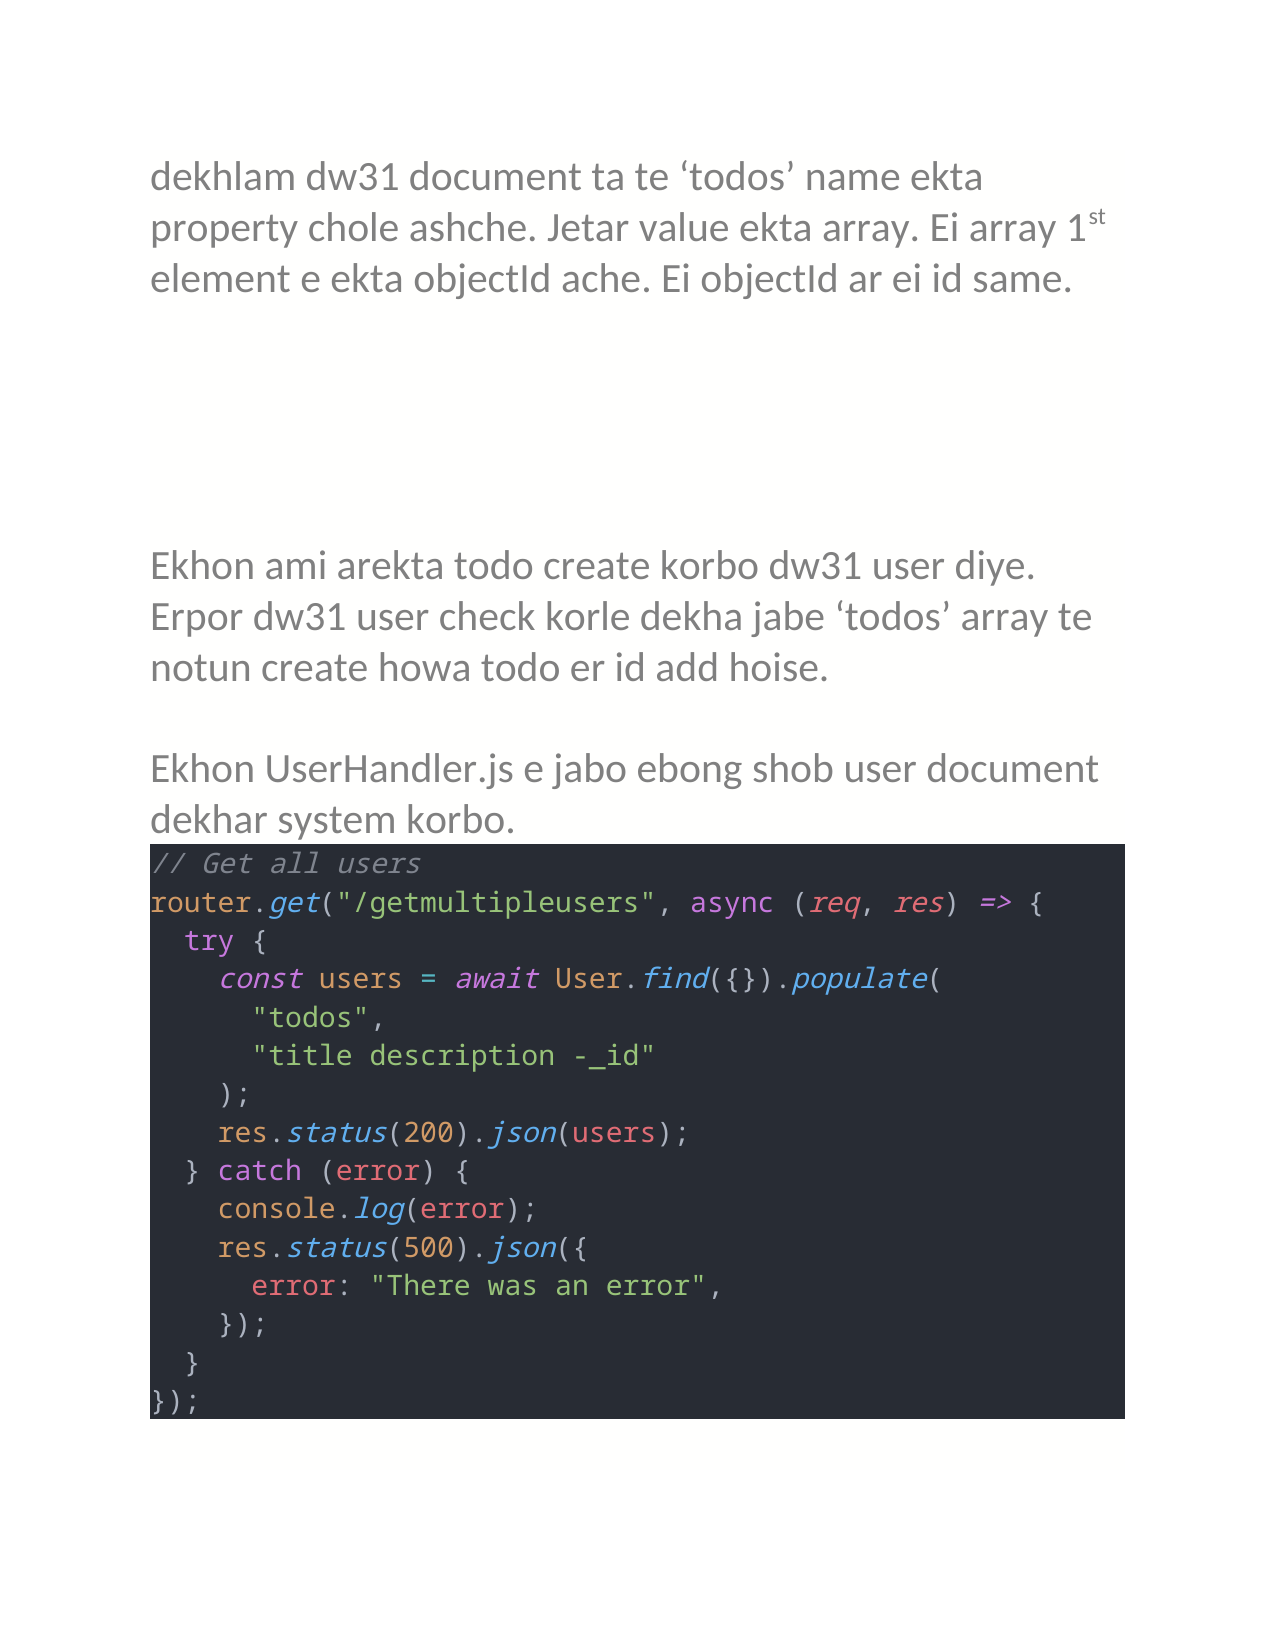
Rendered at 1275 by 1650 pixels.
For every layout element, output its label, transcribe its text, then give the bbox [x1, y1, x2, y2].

text error: "There was an error", [150, 1266, 1125, 1304]
text const users = await User.find({}).populate( [150, 959, 1125, 997]
text Ekhon ami arekta todo create korbo dw31 user diye. Erpor dw31 user check korle dekha jabe ‘todos’ array te notun create howa todo er id add hoise. [150, 539, 1125, 691]
text try { [150, 921, 1125, 959]
text "title description -_id" [150, 1036, 1125, 1074]
text res.status(200).json(users); [150, 1112, 1125, 1151]
text } catch (error) { [150, 1151, 1125, 1189]
text Ekhon UserHandler.js e jabo ebong shob user document dekhar system korbo. [150, 742, 1125, 844]
text console.log(error); [150, 1189, 1125, 1227]
text } [150, 1342, 1125, 1381]
text router.get("/getmultipleusers", async (req, res) => { [150, 882, 1125, 921]
text "todos", [150, 997, 1125, 1036]
text res.status(500).json({ [150, 1227, 1125, 1266]
text ); [150, 1074, 1125, 1112]
text // Get all users [150, 844, 1125, 882]
text }); [150, 1381, 1125, 1419]
text }); [150, 1304, 1125, 1342]
